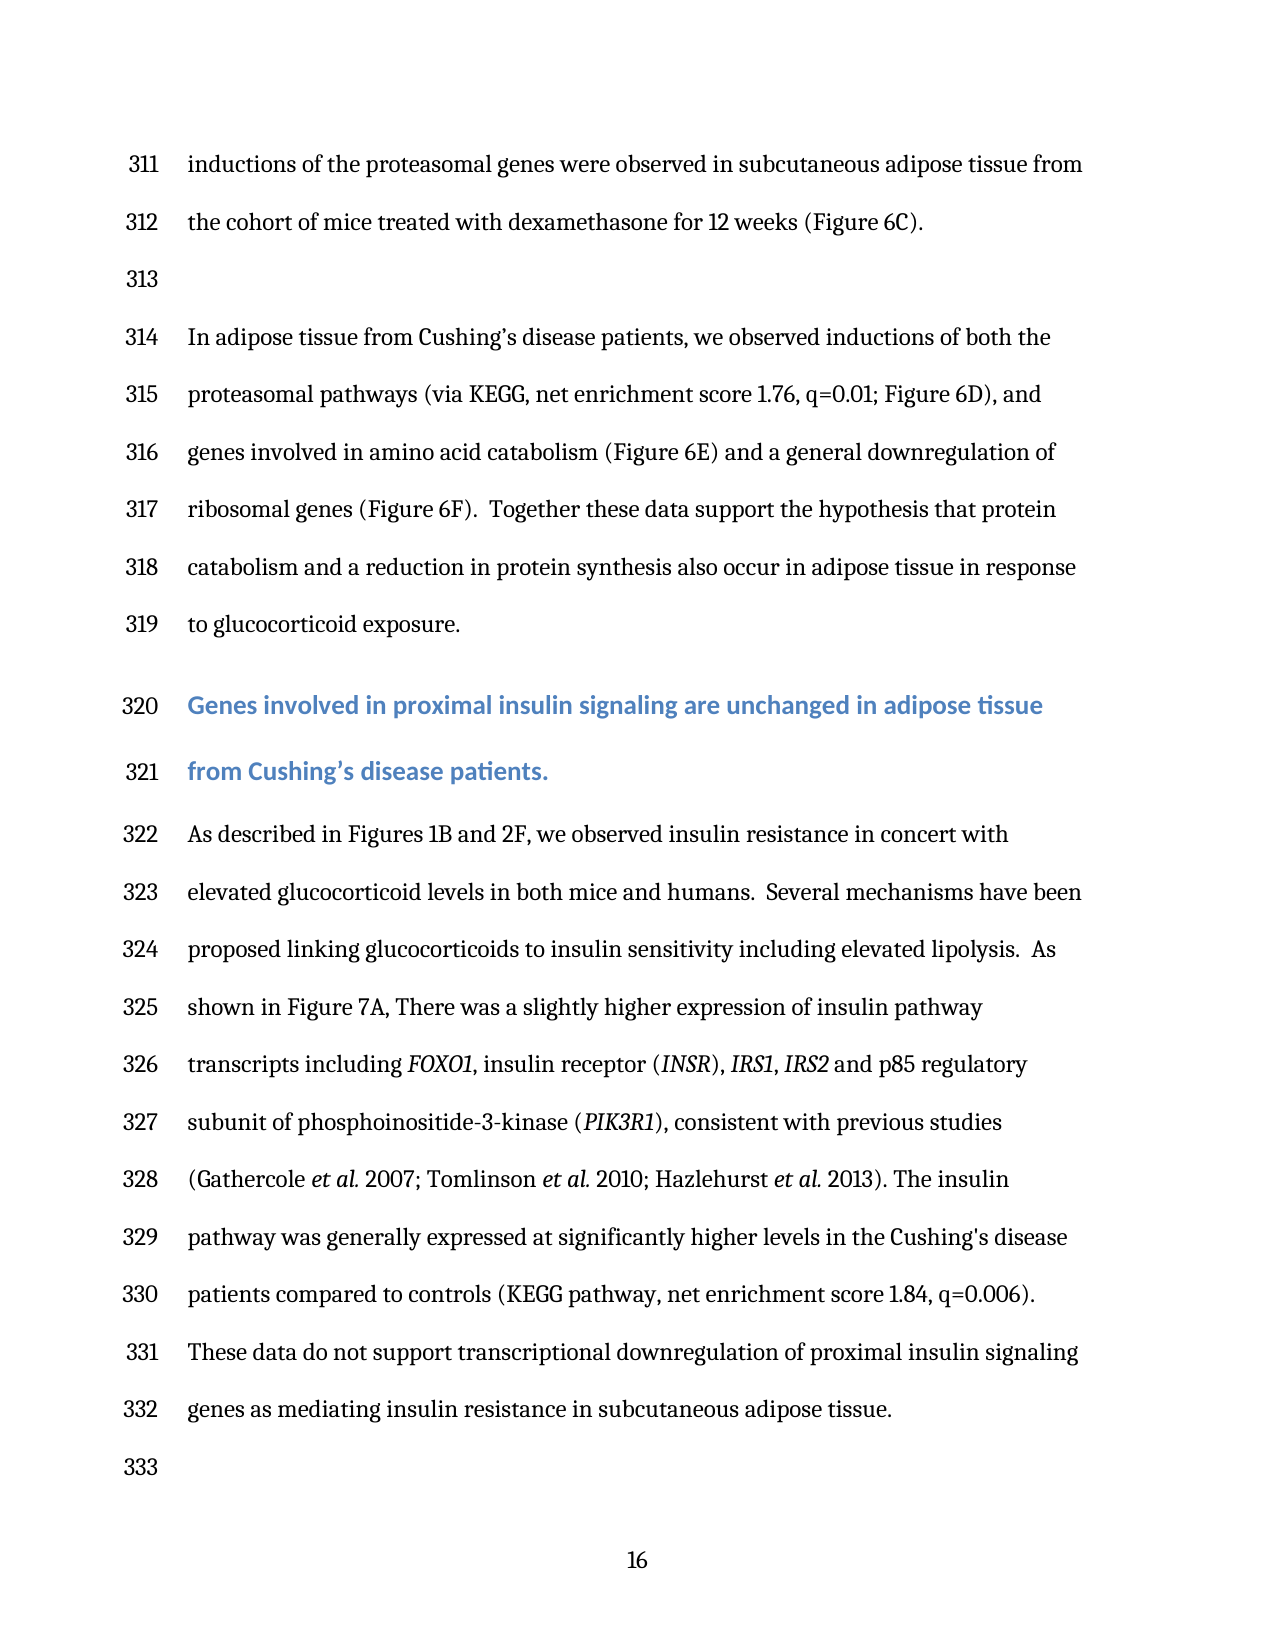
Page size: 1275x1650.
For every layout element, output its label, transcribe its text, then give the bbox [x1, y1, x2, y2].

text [187, 150, 1087, 236]
text As described in Figures 1B and 2F, we observed insulin resistance in concert with elevated glucocorticoid levels in both mice and humans. Several mechanisms have been proposed linking glucocorticoids to insulin sensitivity including elevated lipolysis. As shown in Figure 7A, There was a slightly higher expression of insulin pathway transcripts including FOXO1, insulin receptor (INSR), IRS1, IRS2 and p85 regulatory subunit of phosphoinositide-3-kinase (PIK3R1), consistent with previous studies (Gathercole et al. 2007; Tomlinson et al. 2010; Hazlehurst et al. 2013). The insulin pathway was generally expressed at significantly higher levels in the Cushing's disease patients compared to controls (KEGG pathway, net enrichment score 1.84, q=0.006). These data do not support transcriptional downregulation of proximal insulin signaling genes as mediating insulin resistance in subcutaneous adipose tissue. [187, 820, 1087, 1424]
subtitle Genes involved in proximal insulin signaling are unchanged in adipose tissue from Cushing’s disease patients. [187, 688, 1087, 787]
